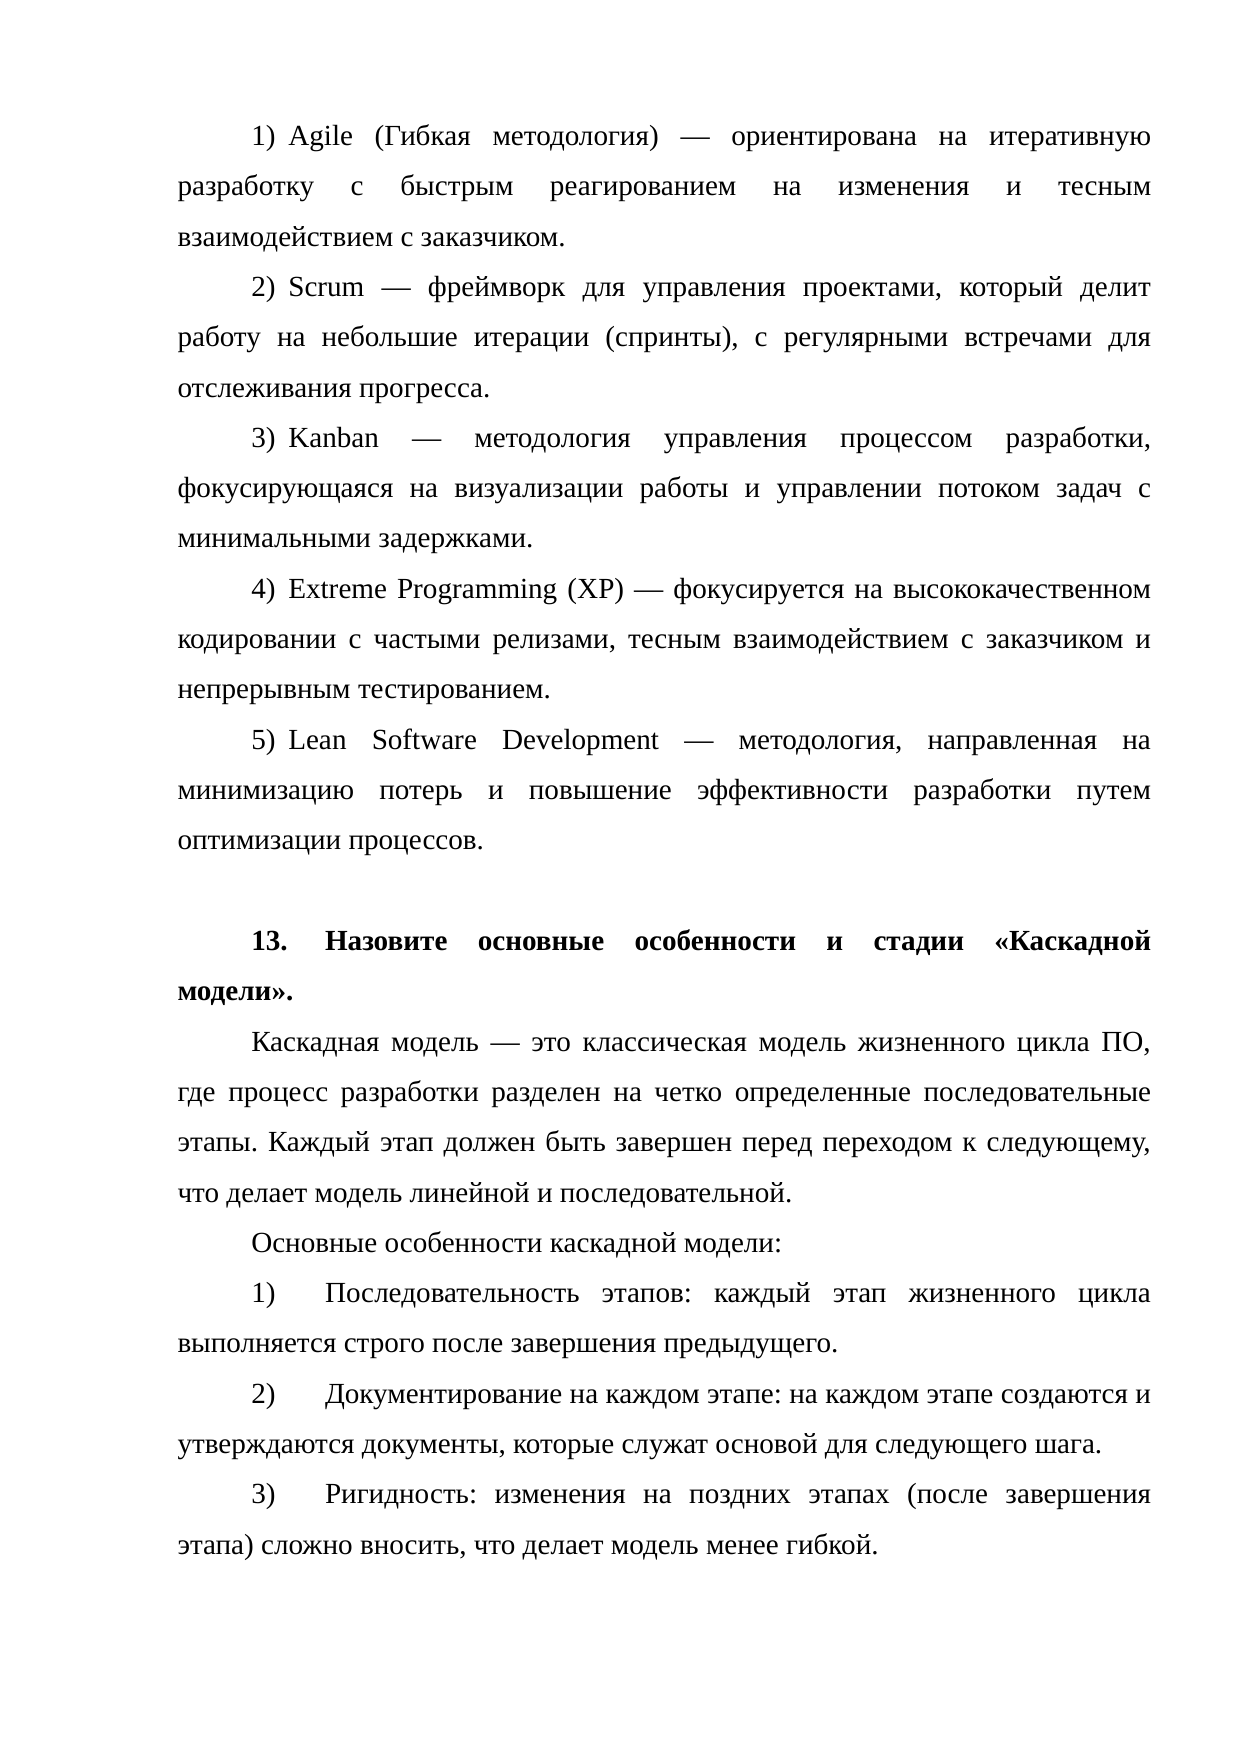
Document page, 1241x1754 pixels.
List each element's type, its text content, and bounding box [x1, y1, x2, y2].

list Scrum — фреймворк для управления проектами, который делит работу на небольшие итерации (спринты), с регулярными встречами для отслеживания прогресса. [177, 269, 1152, 403]
list Kanban — методология управления процессом разработки, фокусирующаяся на визуализации работы и управлении потоком задач с минимальными задержками. [177, 420, 1152, 554]
list Последовательность этапов: каждый этап жизненного цикла выполняется строго после завершения предыдущего. [177, 1275, 1152, 1359]
list Документирование на каждом этапе: на каждом этапе создаются и утверждаются документы, которые служат основой для следующего шага. [177, 1376, 1152, 1460]
list Ригидность: изменения на поздних этапах (после завершения этапа) сложно вносить, что делает модель менее гибкой. [177, 1477, 1152, 1560]
text Каскадная модель — это классическая модель жизненного цикла ПО, где процесс разработки разделен на четко определенные последовательные этапы. Каждый этап должен быть завершен перед переходом к следующему, что делает модель линейной и последовательной. [177, 1024, 1152, 1208]
list Agile (Гибкая методология) — ориентирована на итеративную разработку с быстрым реагированием на изменения и тесным взаимодействием с заказчиком. [177, 118, 1152, 252]
list Lean Software Development — методология, направленная на минимизацию потерь и повышение эффективности разработки путем оптимизации процессов. [177, 722, 1152, 856]
text Основные особенности каскадной модели: [177, 1225, 1152, 1258]
list Extreme Programming (XP) — фокусируется на высококачественном кодировании с частыми релизами, тесным взаимодействием с заказчиком и непрерывным тестированием. [177, 571, 1152, 705]
list Назовите основные особенности и стадии «Каскадной модели». [177, 923, 1152, 1007]
